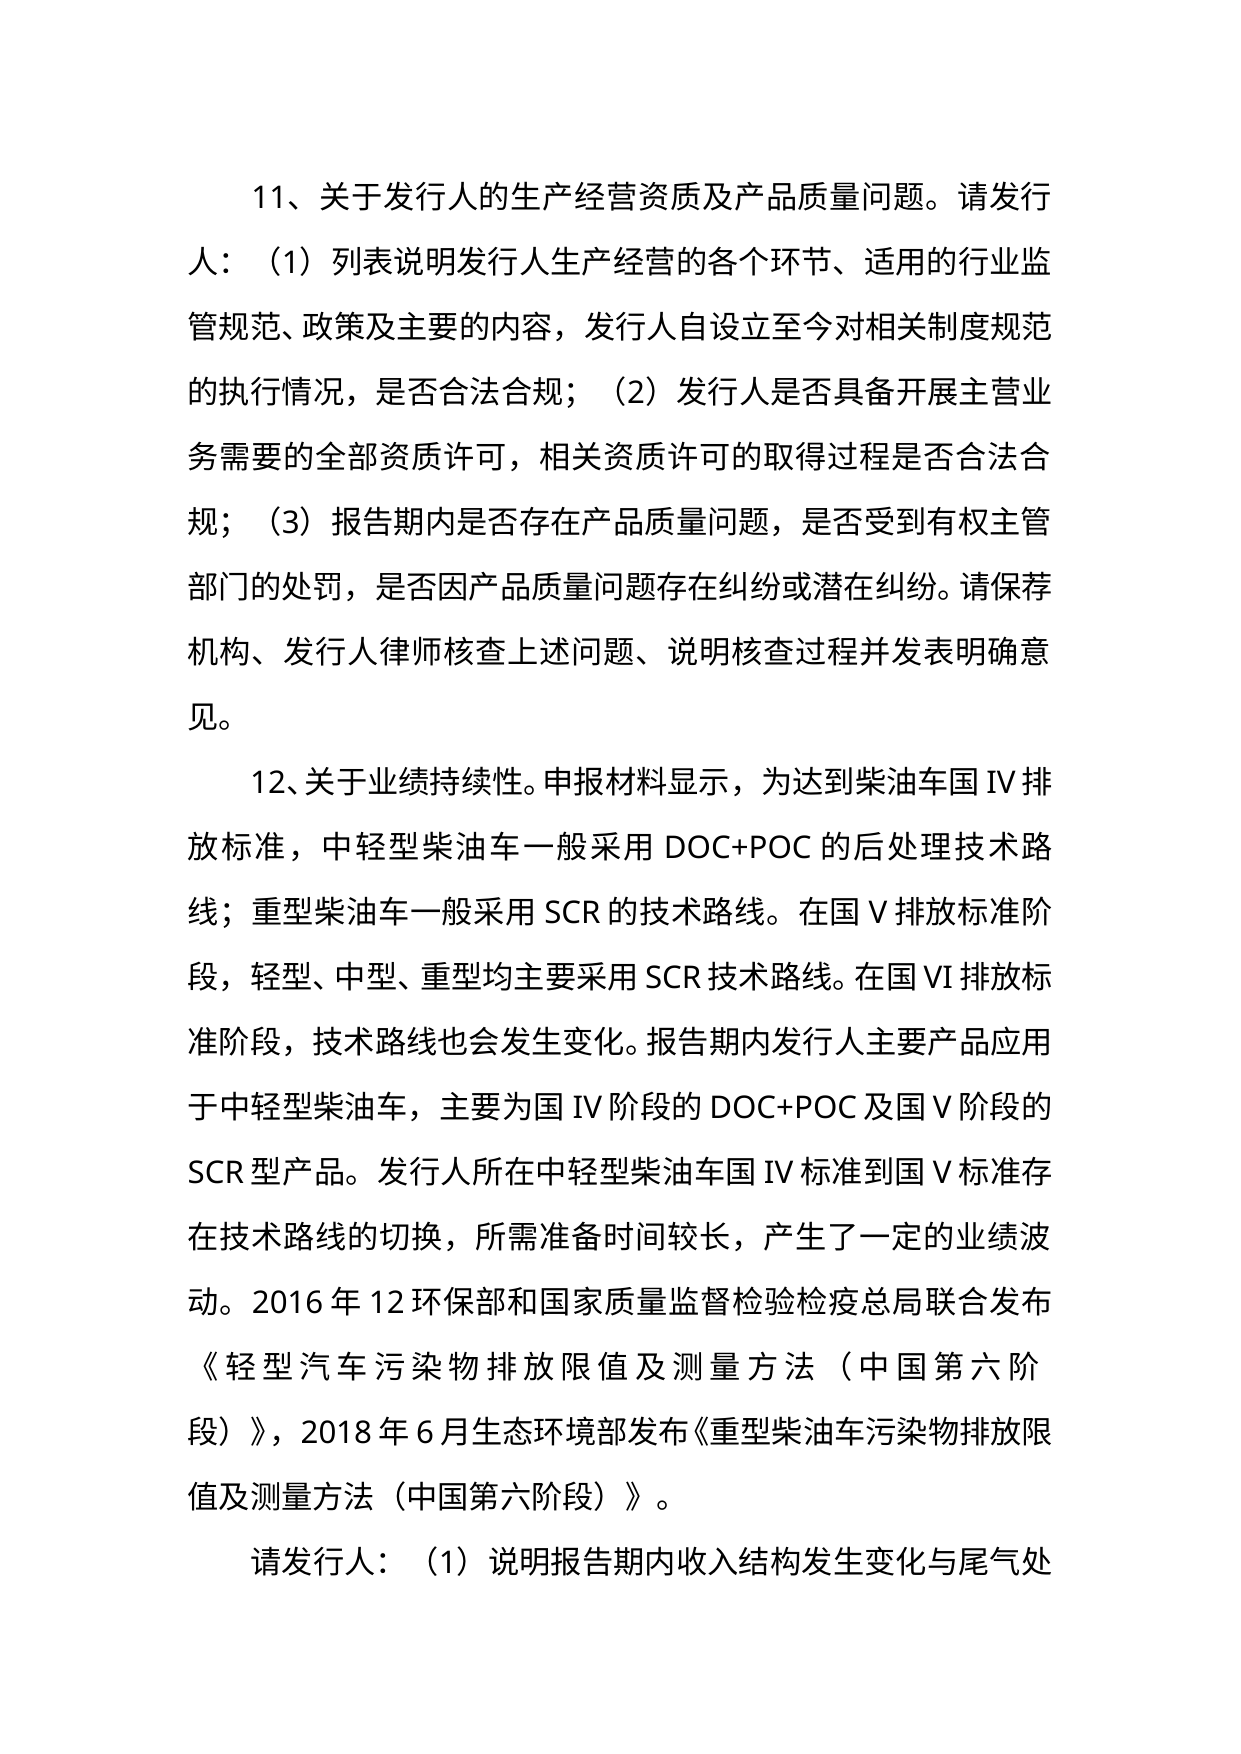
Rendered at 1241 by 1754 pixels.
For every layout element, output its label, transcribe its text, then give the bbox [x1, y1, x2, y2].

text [187, 162, 1053, 227]
text 11、关于发行人的生产经营资质及产品质量问题。请发行人：（1）列表说明发行人生产经营的各个环节、适用的行业监管规范、政策及主要的内容，发行人自设立至今对相关制度规范的执行情况，是否合法合规；（2）发行人是否具备开展主营业务需要的全部资质许可，相关资质许可的取得过程是否合法合规；（3）报告期内是否存在产品质量问题，是否受到有权主管部门的处罚，是否因产品质量问题存在纠纷或潜在纠纷。请保荐机构、发行人律师核查上述问题、说明核查过程并发表明确意见。 [187, 227, 1053, 812]
text 12、关于业绩持续性。申报材料显示，为达到柴油车国IV排放标准，中轻型柴油车一般采用DOC+POC的后处理技术路线；重型柴油车一般采用SCR的技术路线。在国V排放标准阶段，轻型、中型、重型均主要采用SCR技术路线。在国VI排放标准阶段，技术路线也会发生变化。报告期内发行人主要产品应用于中轻型柴油车，主要为国IV阶段的DOC+POC及国V阶段的SCR型产品。发行人所在中轻型柴油车国IV标准到国V标准存在技术路线的切换，所需准备时间较长，产生了一定的业绩波动。2016年12环保部和国家质量监督检验检疫总局联合发布《轻型汽车污染物排放限值及测量方法（中国第六阶段）》，2018年6月生态环境部发布《重型柴油车污染物排放限值及测量方法（中国第六阶段）》。 [187, 812, 1053, 1592]
